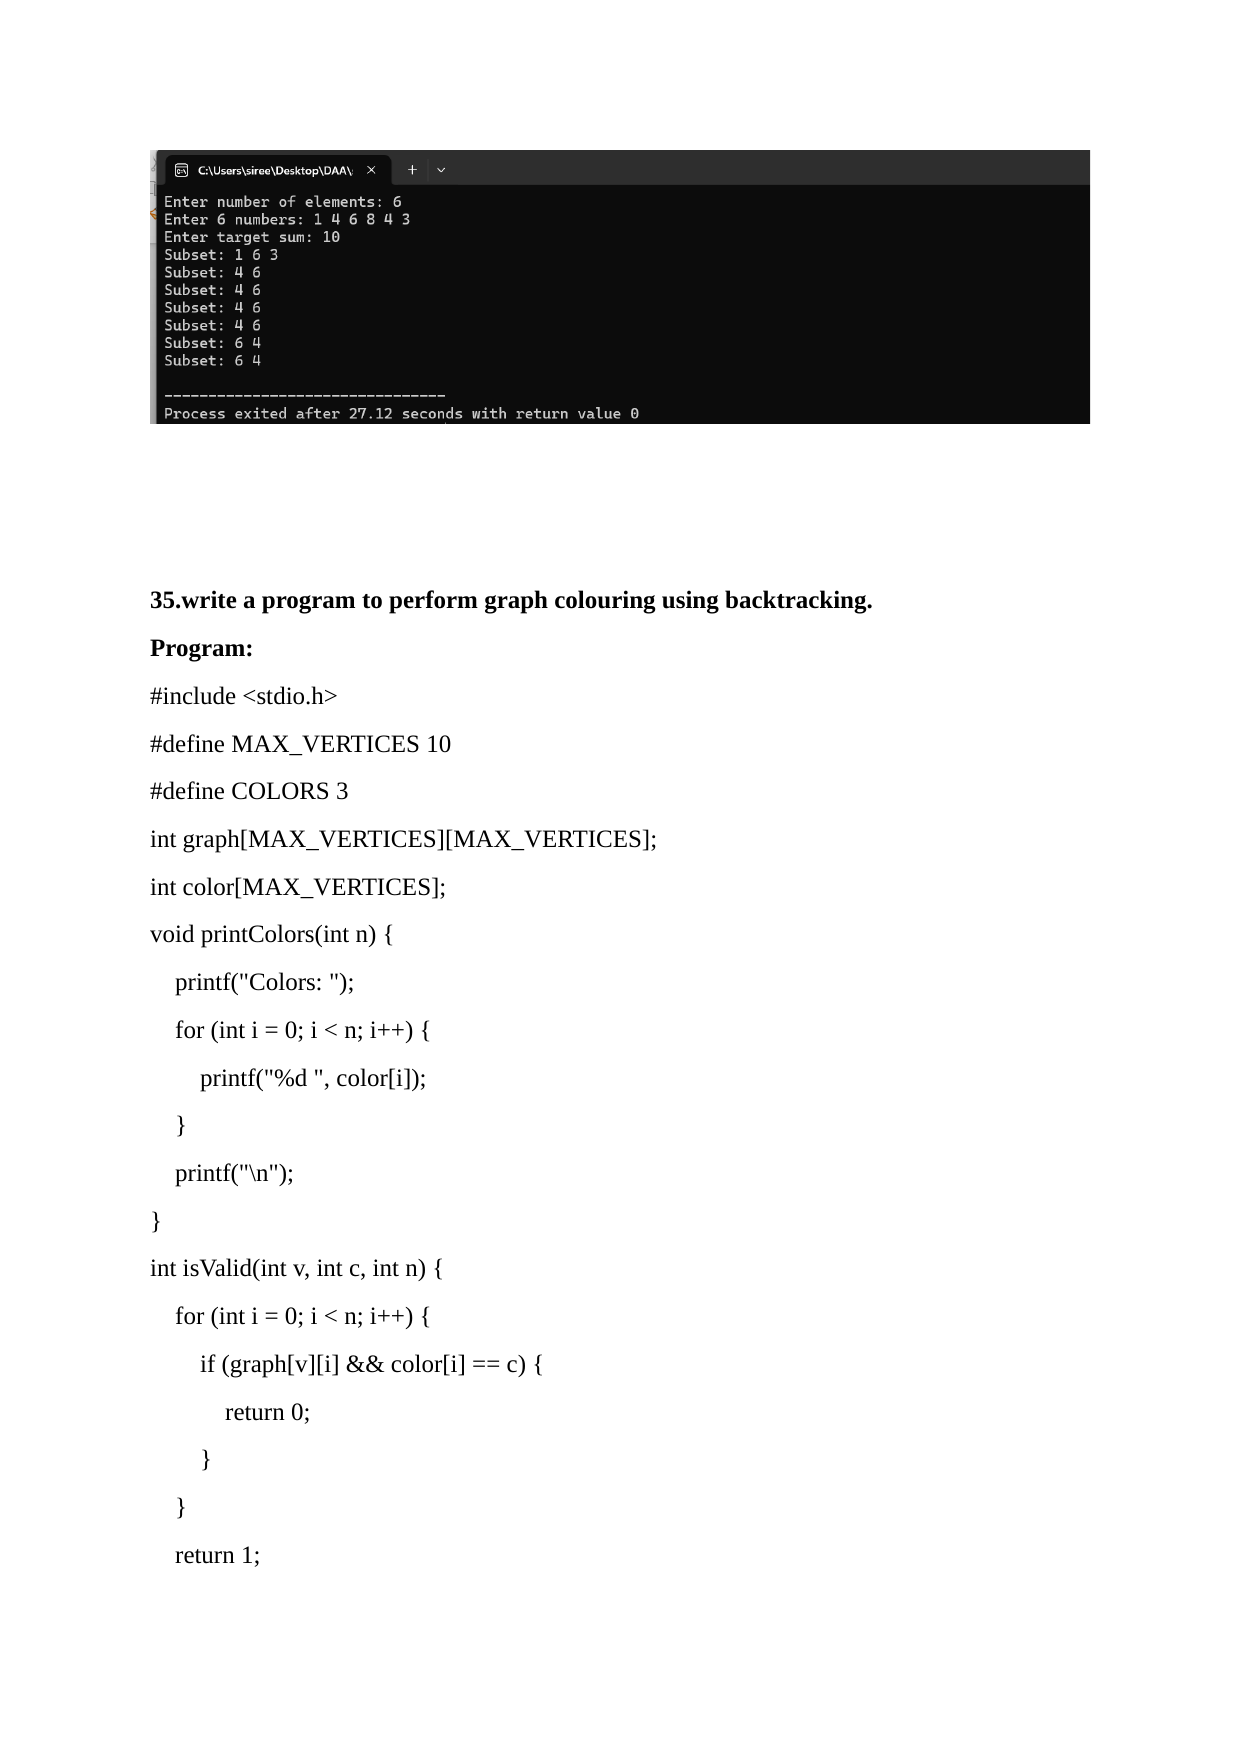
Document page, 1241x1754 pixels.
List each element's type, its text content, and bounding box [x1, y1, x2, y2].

text printf("%d ", color[i]); [150, 1063, 1090, 1091]
text return 0; [150, 1397, 1090, 1425]
text for (int i = 0; i < n; i++) { [150, 1301, 1090, 1330]
text #include <stdio.h> [150, 681, 1090, 710]
text int isValid(int v, int c, int n) { [150, 1253, 1090, 1282]
text Program: [150, 633, 1090, 662]
picture [150, 150, 1091, 424]
text } [150, 1492, 1090, 1521]
text void printColors(int n) { [150, 919, 1090, 948]
text return 1; [150, 1540, 1090, 1568]
text int graph[MAX_VERTICES][MAX_VERTICES]; [150, 824, 1090, 853]
text } [150, 1206, 1090, 1234]
text if (graph[v][i] && color[i] == c) { [150, 1349, 1090, 1378]
text 35.write a program to perform graph colouring using backtracking. [150, 586, 1090, 614]
text #define COLORS 3 [150, 776, 1090, 805]
text printf("Colors: "); [150, 967, 1090, 996]
text for (int i = 0; i < n; i++) { [150, 1015, 1090, 1044]
text } [150, 1444, 1090, 1473]
text #define MAX_VERTICES 10 [150, 729, 1090, 757]
text } [150, 1110, 1090, 1139]
text printf("\n"); [150, 1158, 1090, 1187]
text int color[MAX_VERTICES]; [150, 872, 1090, 901]
